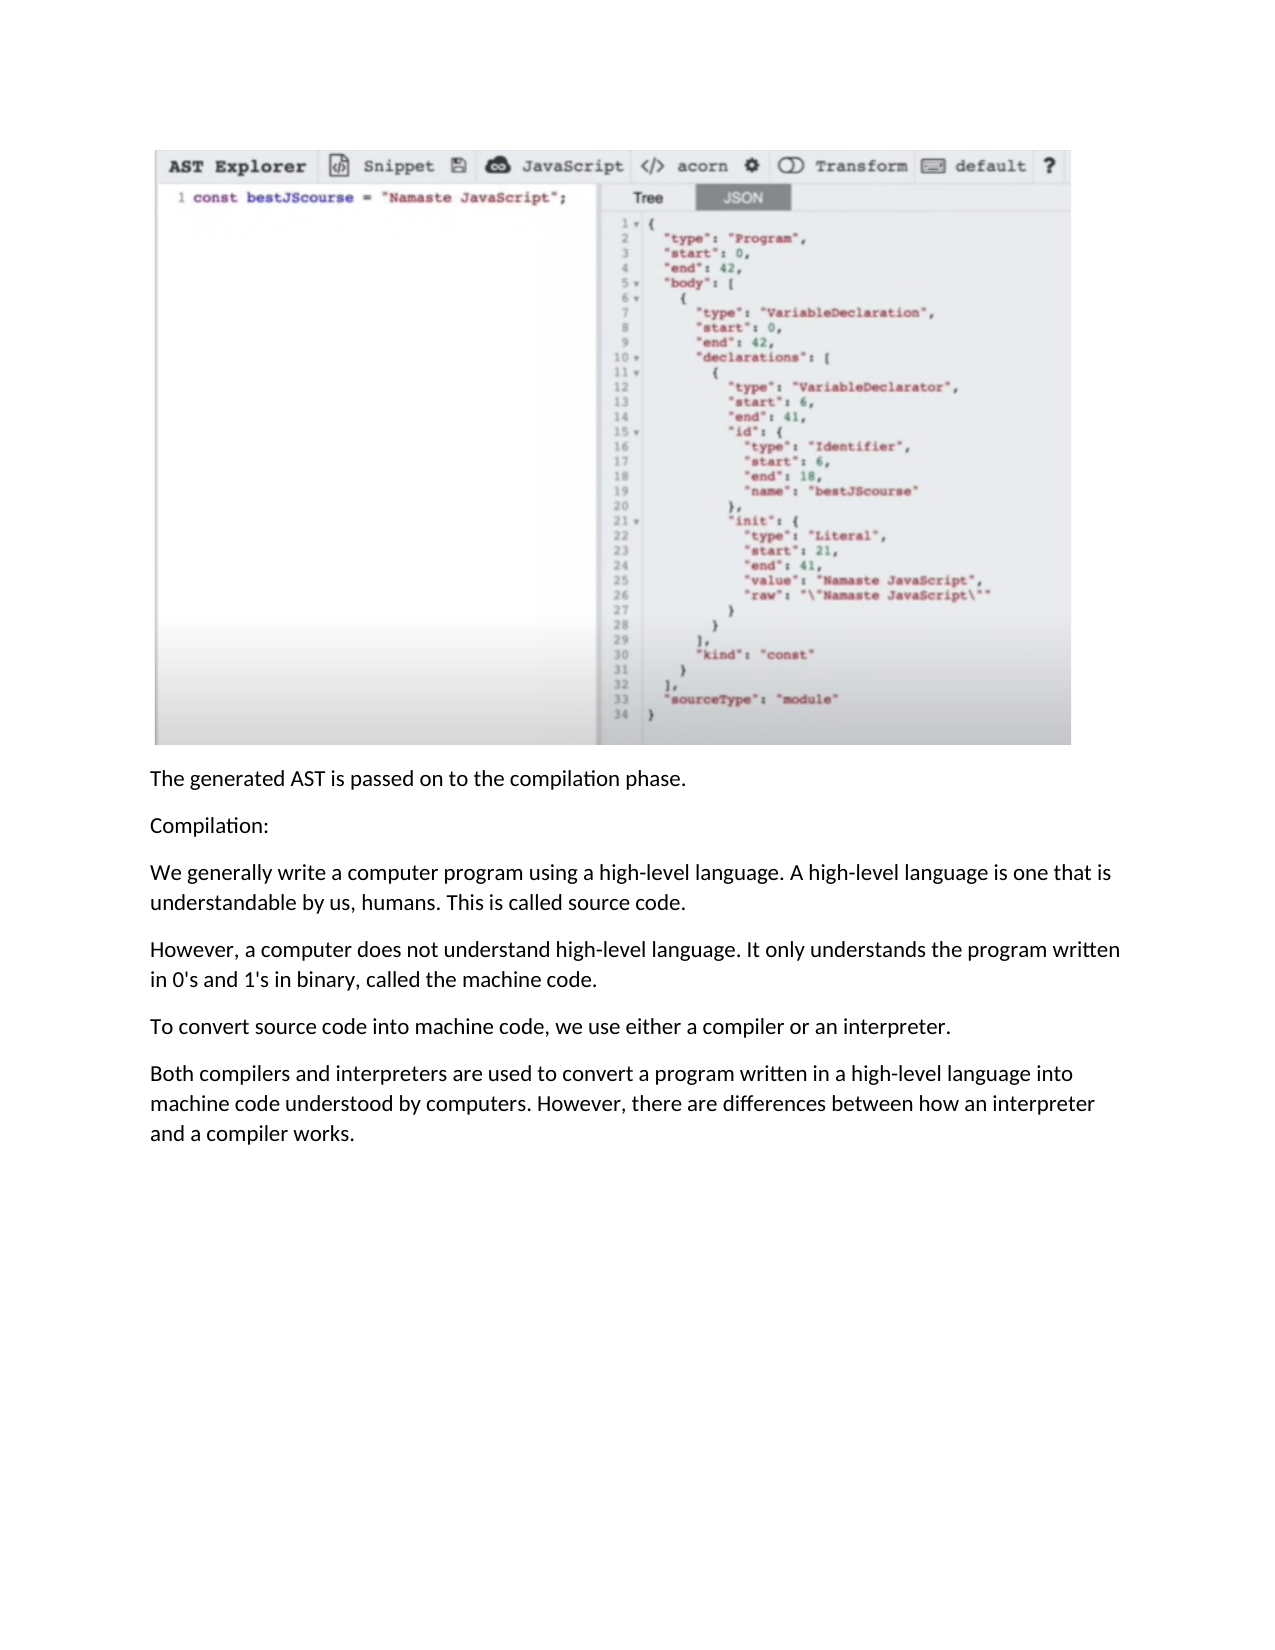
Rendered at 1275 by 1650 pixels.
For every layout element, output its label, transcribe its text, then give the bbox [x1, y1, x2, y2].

text Compilation: [150, 811, 1125, 839]
text However, a computer does not understand high-level language. It only understands the program written in 0's and 1's in binary, called the machine code. [150, 935, 1125, 993]
text The generated AST is passed on to the compilation phase. [150, 764, 1125, 792]
text Both compilers and interpreters are used to convert a program written in a high-level language into machine code understood by computers. However, there are differences between how an interpreter and a compiler works. [150, 1059, 1125, 1147]
picture [150, 150, 1072, 745]
text To convert source code into machine code, we use either a compiler or an interpreter. [150, 1012, 1125, 1040]
text We generally write a computer program using a high-level language. A high-level language is one that is understandable by us, humans. This is called source code. [150, 858, 1125, 916]
